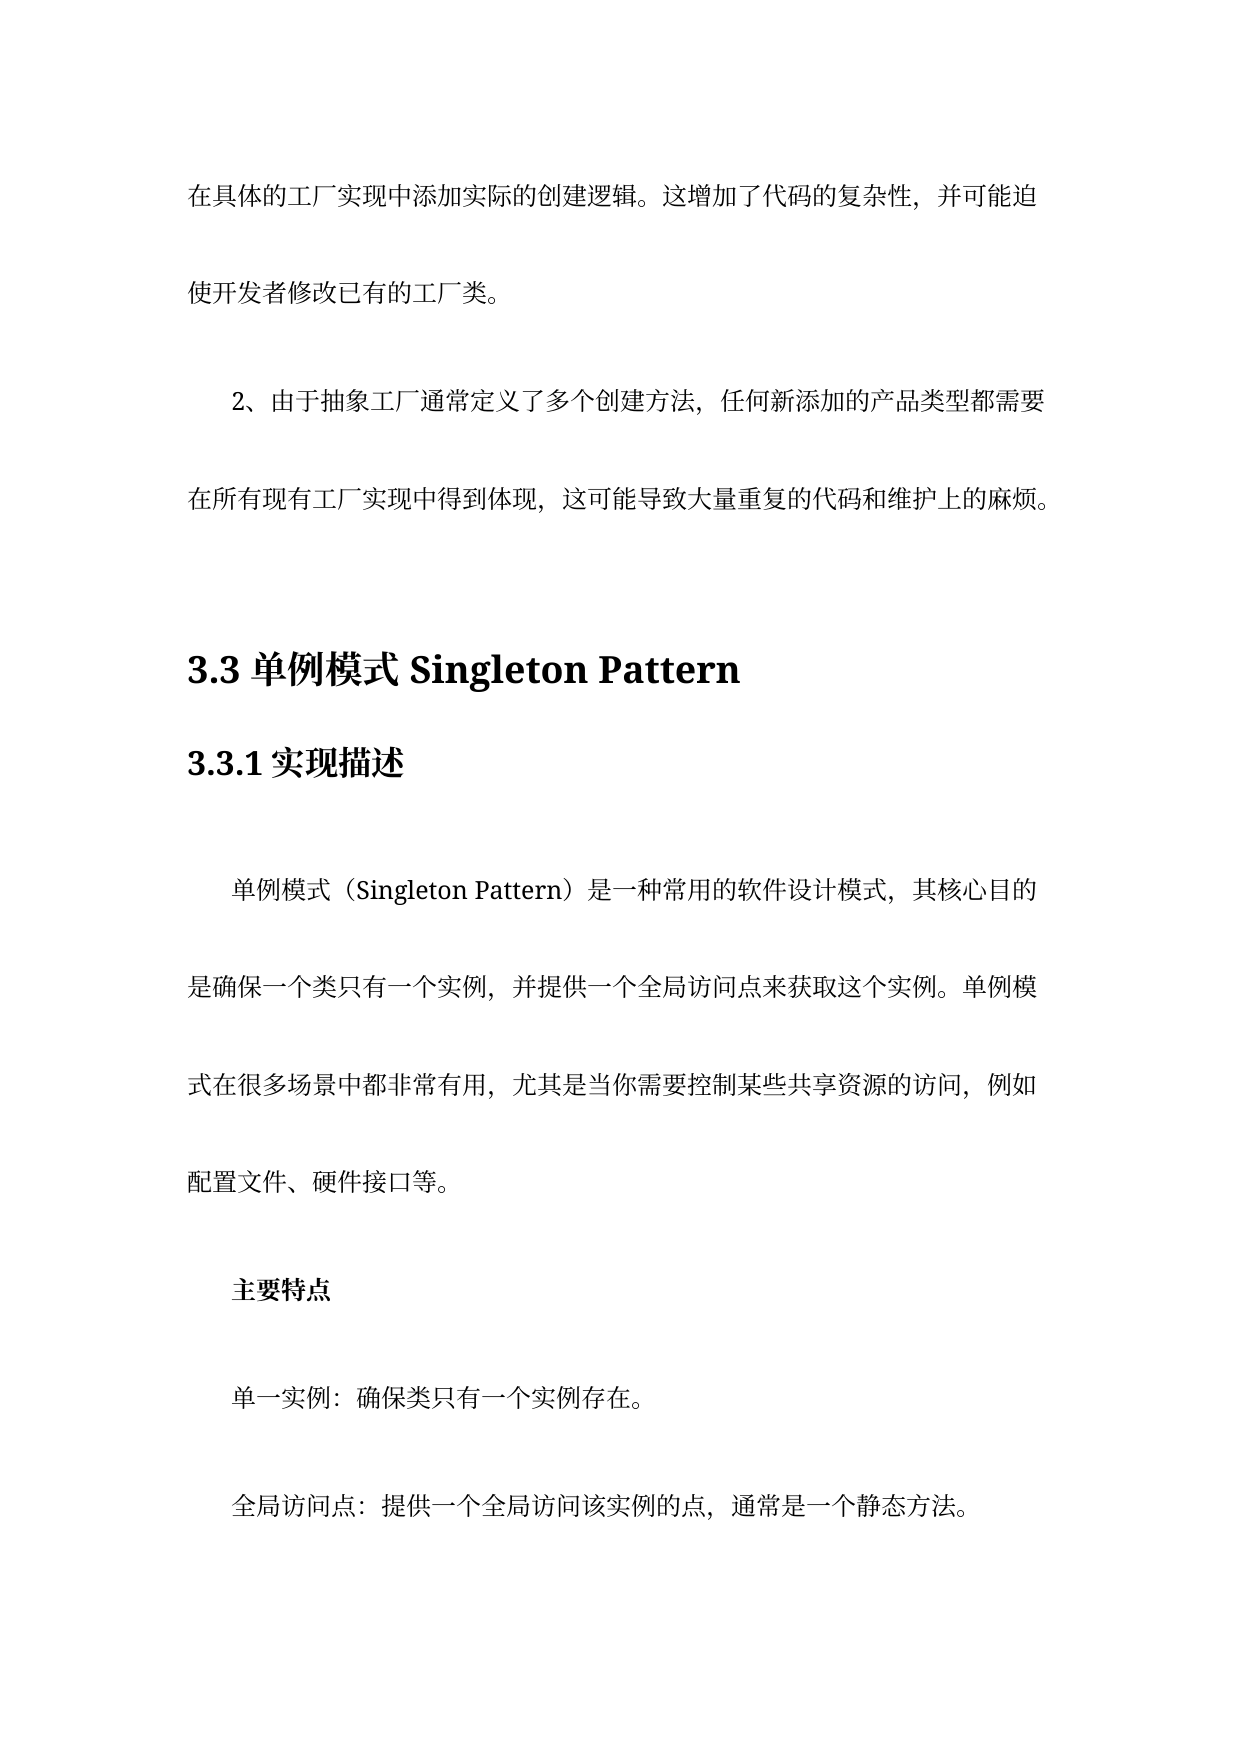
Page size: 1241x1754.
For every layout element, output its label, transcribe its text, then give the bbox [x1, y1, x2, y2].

text 单例模式（Singleton Pattern）是一种常用的软件设计模式，其核心目的是确保一个类只有一个实例，并提供一个全局访问点来获取这个实例。单例模式在很多场景中都非常有用，尤其是当你需要控制某些共享资源的访问，例如配置文件、硬件接口等。 [187, 856, 1053, 1213]
text 全局访问点：提供一个全局访问该实例的点，通常是一个静态方法。 [187, 1472, 1053, 1537]
subtitle 3.3 单例模式 Singleton Pattern [187, 634, 1053, 699]
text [187, 162, 1053, 324]
text 2、由于抽象工厂通常定义了多个创建方法，任何新添加的产品类型都需要在所有现有工厂实现中得到体现，这可能导致大量重复的代码和维护上的麻烦。 [187, 367, 1053, 530]
subtitle 3.3.1 实现描述 [187, 729, 1053, 794]
text 主要特点 [187, 1256, 1053, 1321]
text 单一实例：确保类只有一个实例存在。 [187, 1364, 1053, 1429]
